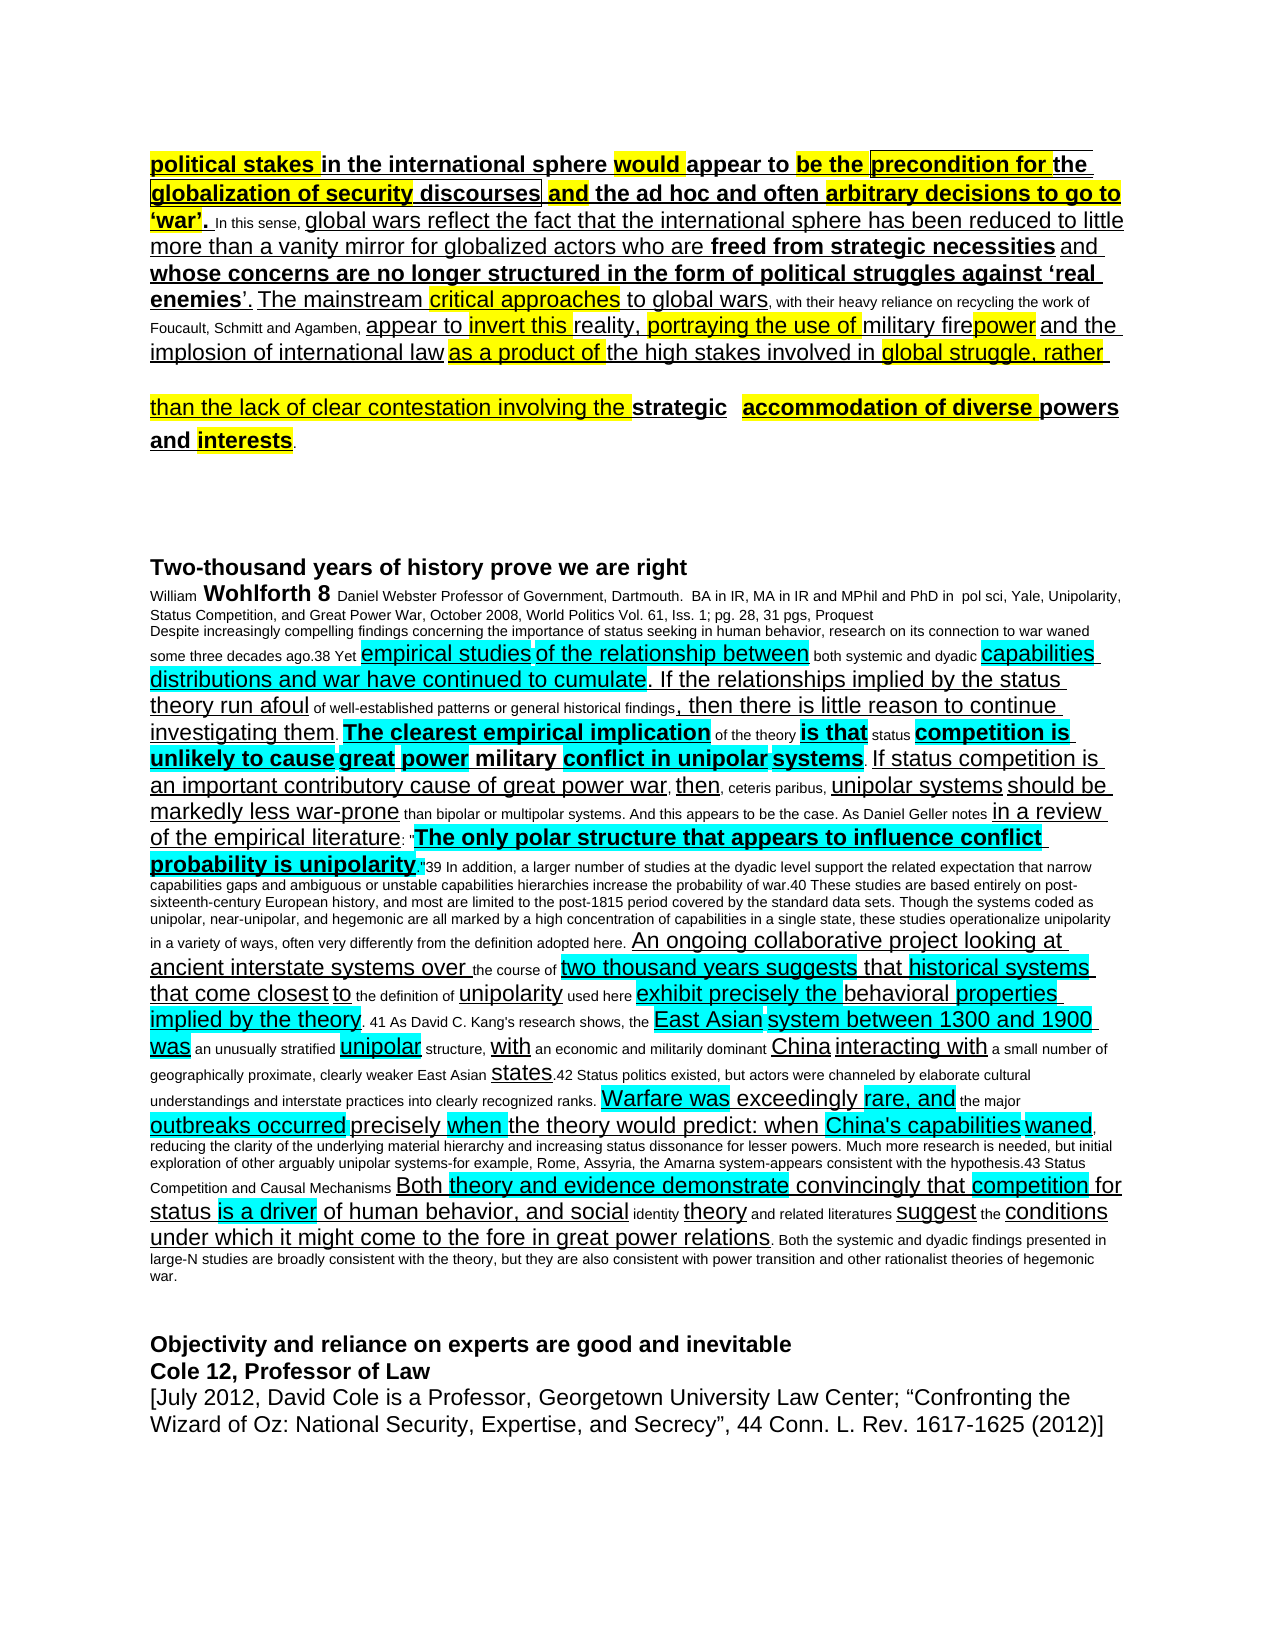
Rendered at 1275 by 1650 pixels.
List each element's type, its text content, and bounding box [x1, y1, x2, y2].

subtitle Two-thousand years of history prove we are right [150, 553, 1125, 580]
text [July 2012, David Cole is a Professor, Georgetown University Law Center; “Confronting the Wizard of Oz: National Security, Expertise, and Secrecy”, 44 Conn. L. Rev. 1617-1625 (2012)] [150, 1384, 1125, 1437]
text William Wohlforth 8 Daniel Webster Professor of Government, Dartmouth. BA in IR, MA in IR and MPhil and PhD in pol sci, Yale, Unipolarity, Status Competition, and Great Power War, October 2008, World Politics Vol. 61, Iss. 1; pg. 28, 31 pgs, Proquest [150, 580, 1125, 623]
text Despite increasingly compelling findings concerning the importance of status seeking in human behavior, research on its connection to war waned some three decades ago.38 Yet empirical studies of the relationship between both systemic and dyadic capabilities distributions and war have continued to cumulate. If the relationships implied by the status theory run afoul of well-established patterns or general historical findings, then there is little reason to continue investigating them. The clearest empirical implication of the theory is that status competition is unlikely to cause great power military conflict in unipolar systems. If status competition is an important contributory cause of great power war, then, ceteris paribus, unipolar systems should be markedly less war-prone than bipolar or multipolar systems. And this appears to be the case. As Daniel Geller notes in a review of the empirical literature: "The only polar structure that appears to influence conflict probability is unipolarity."39 In addition, a larger number of studies at the dyadic level support the related expectation that narrow capabilities gaps and ambiguous or unstable capabilities hierarchies increase the probability of war.40 These studies are based entirely on post-sixteenth-century European history, and most are limited to the post-1815 period covered by the standard data sets. Though the systems coded as unipolar, near-unipolar, and hegemonic are all marked by a high concentration of capabilities in a single state, these studies operationalize unipolarity in a variety of ways, often very differently from the definition adopted here. An ongoing collaborative project looking at ancient interstate systems over the course of two thousand years suggests that historical systems that come closest to the definition of unipolarity used here exhibit precisely the behavioral properties implied by the theory. 41 As David C. Kang's research shows, the East Asian system between 1300 and 1900 was an unusually stratified unipolar structure, with an economic and militarily dominant China interacting with a small number of geographically proximate, clearly weaker East Asian states.42 Status politics existed, but actors were channeled by elaborate cultural understandings and interstate practices into clearly recognized ranks. Warfare was exceedingly rare, and the major outbreaks occurred precisely when the theory would predict: when China's capabilities waned, reducing the clarity of the underlying material hierarchy and increasing status dissonance for lesser powers. Much more research is needed, but initial exploration of other arguably unipolar systems-for example, Rome, Assyria, the Amarna system-appears consistent with the hypothesis.43 Status Competition and Causal Mechanisms Both theory and evidence demonstrate convincingly that competition for status is a driver of human behavior, and social identity theory and related literatures suggest the conditions under which it might come to the fore in great power relations. Both the systemic and dyadic findings presented in large-N studies are broadly consistent with the theory, but they are also consistent with power transition and other rationalist theories of hegemonic war. [150, 623, 1125, 1284]
subtitle Objectivity and reliance on experts are good and inevitable [150, 1331, 1125, 1358]
text Cole 12, Professor of Law [150, 1358, 1125, 1384]
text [150, 150, 1125, 454]
